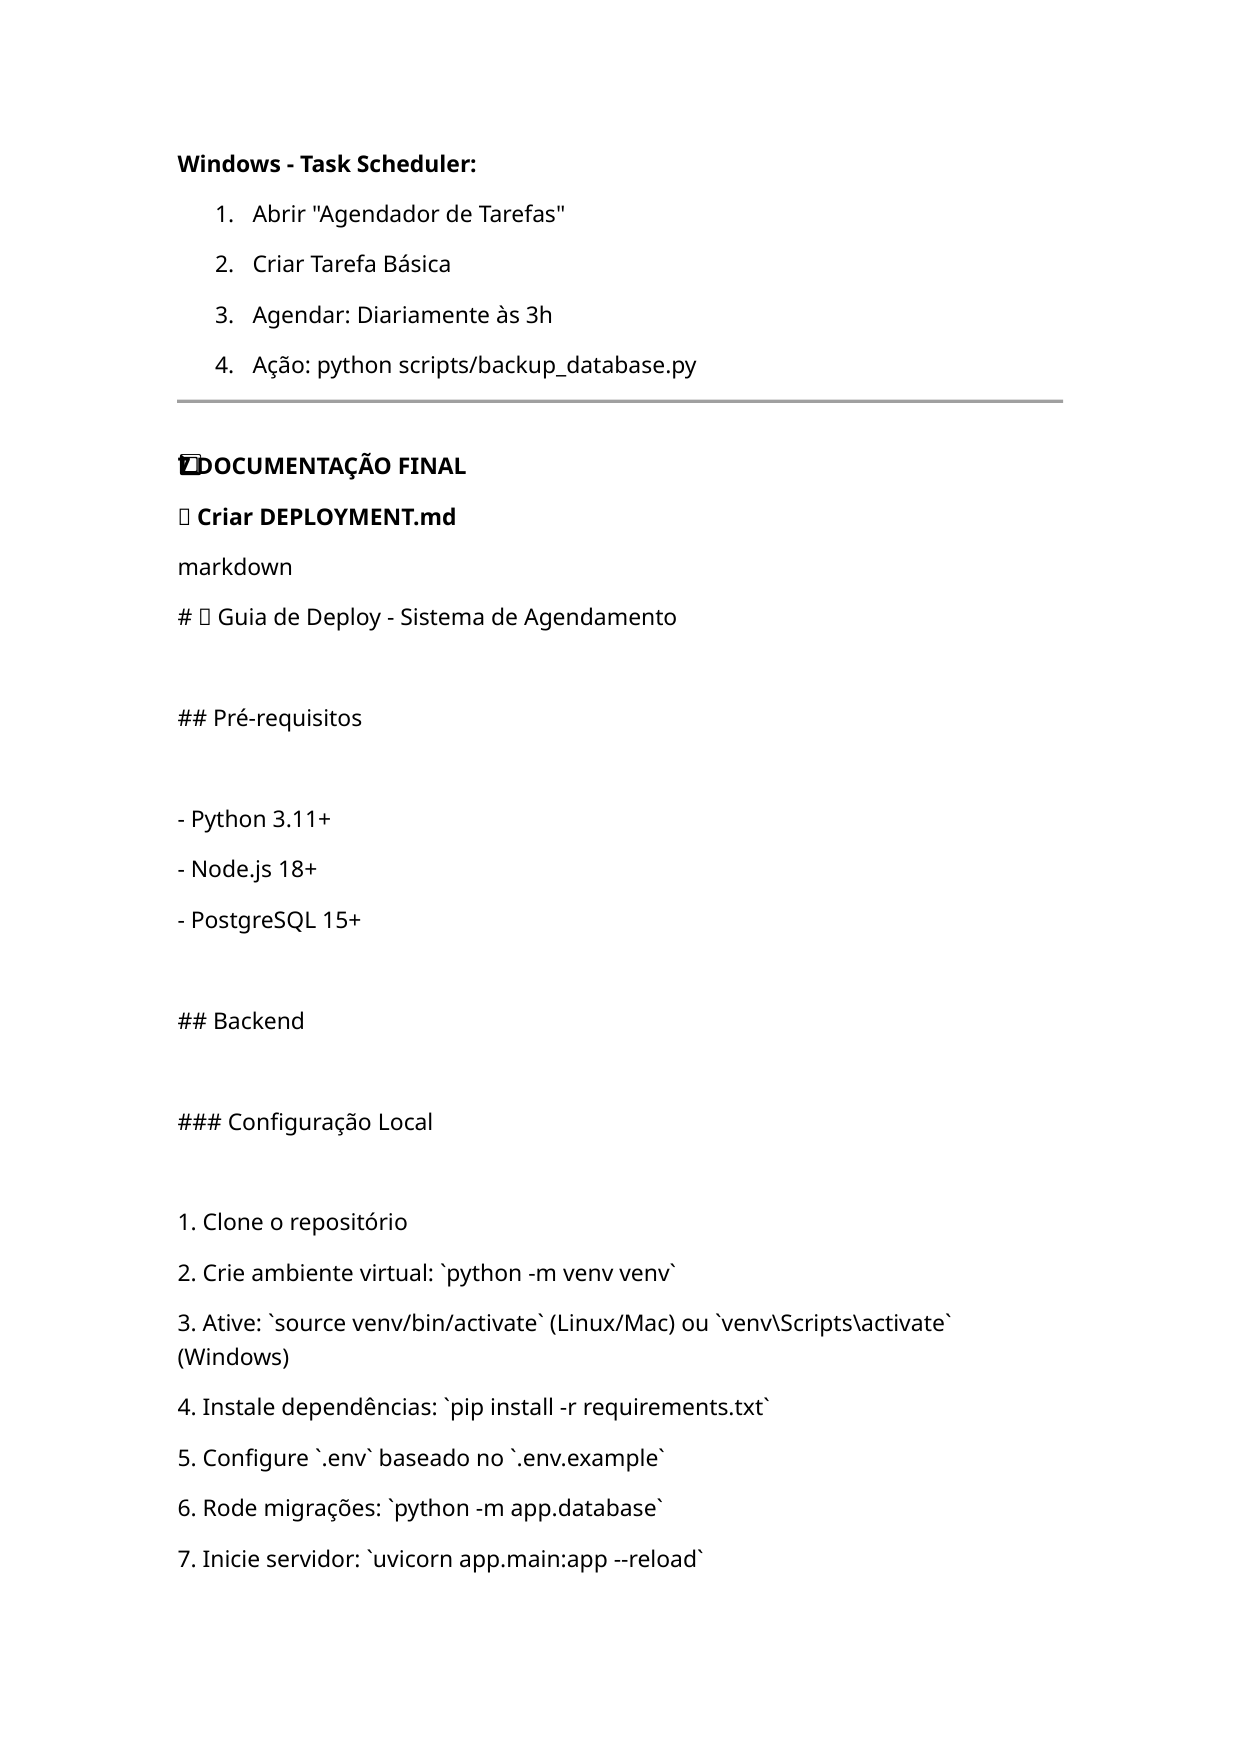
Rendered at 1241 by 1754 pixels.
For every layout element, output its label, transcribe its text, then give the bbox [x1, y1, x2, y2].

text - Python 3.11+ [177, 803, 1063, 834]
text Windows - Task Scheduler: [177, 148, 1063, 179]
text ## Pré-requisitos [177, 702, 1063, 733]
text 4. Instale dependências: `pip install -r requirements.txt` [177, 1391, 1063, 1423]
text # 🚀 Guia de Deploy - Sistema de Agendamento [177, 601, 1063, 633]
text 2. Crie ambiente virtual: `python -m venv venv` [177, 1257, 1063, 1288]
list Abrir "Agendador de Tarefas" [215, 198, 1063, 229]
text 1. Clone o repositório [177, 1206, 1063, 1238]
list Agendar: Diariamente às 3h [215, 299, 1063, 330]
text 5. Configure `.env` baseado no `.env.example` [177, 1442, 1063, 1473]
list Criar Tarefa Básica [215, 248, 1063, 280]
text 6. Rode migrações: `python -m app.database` [177, 1492, 1063, 1523]
text 7. Inicie servidor: `uvicorn app.main:app --reload` [177, 1543, 1063, 1574]
text - Node.js 18+ [177, 853, 1063, 885]
list Ação: python scripts/backup_database.py [215, 349, 1063, 381]
text ## Backend [177, 1005, 1063, 1036]
text 7️⃣ DOCUMENTAÇÃO FINAL [177, 450, 1063, 481]
text ### Configuração Local [177, 1106, 1063, 1137]
text markdown [177, 551, 1063, 582]
text 3. Ative: `source venv/bin/activate` (Linux/Mac) ou `venv\Scripts\activate` (Windows) [177, 1307, 1063, 1372]
text 📁 Criar DEPLOYMENT.md [177, 501, 1063, 532]
text - PostgreSQL 15+ [177, 904, 1063, 935]
